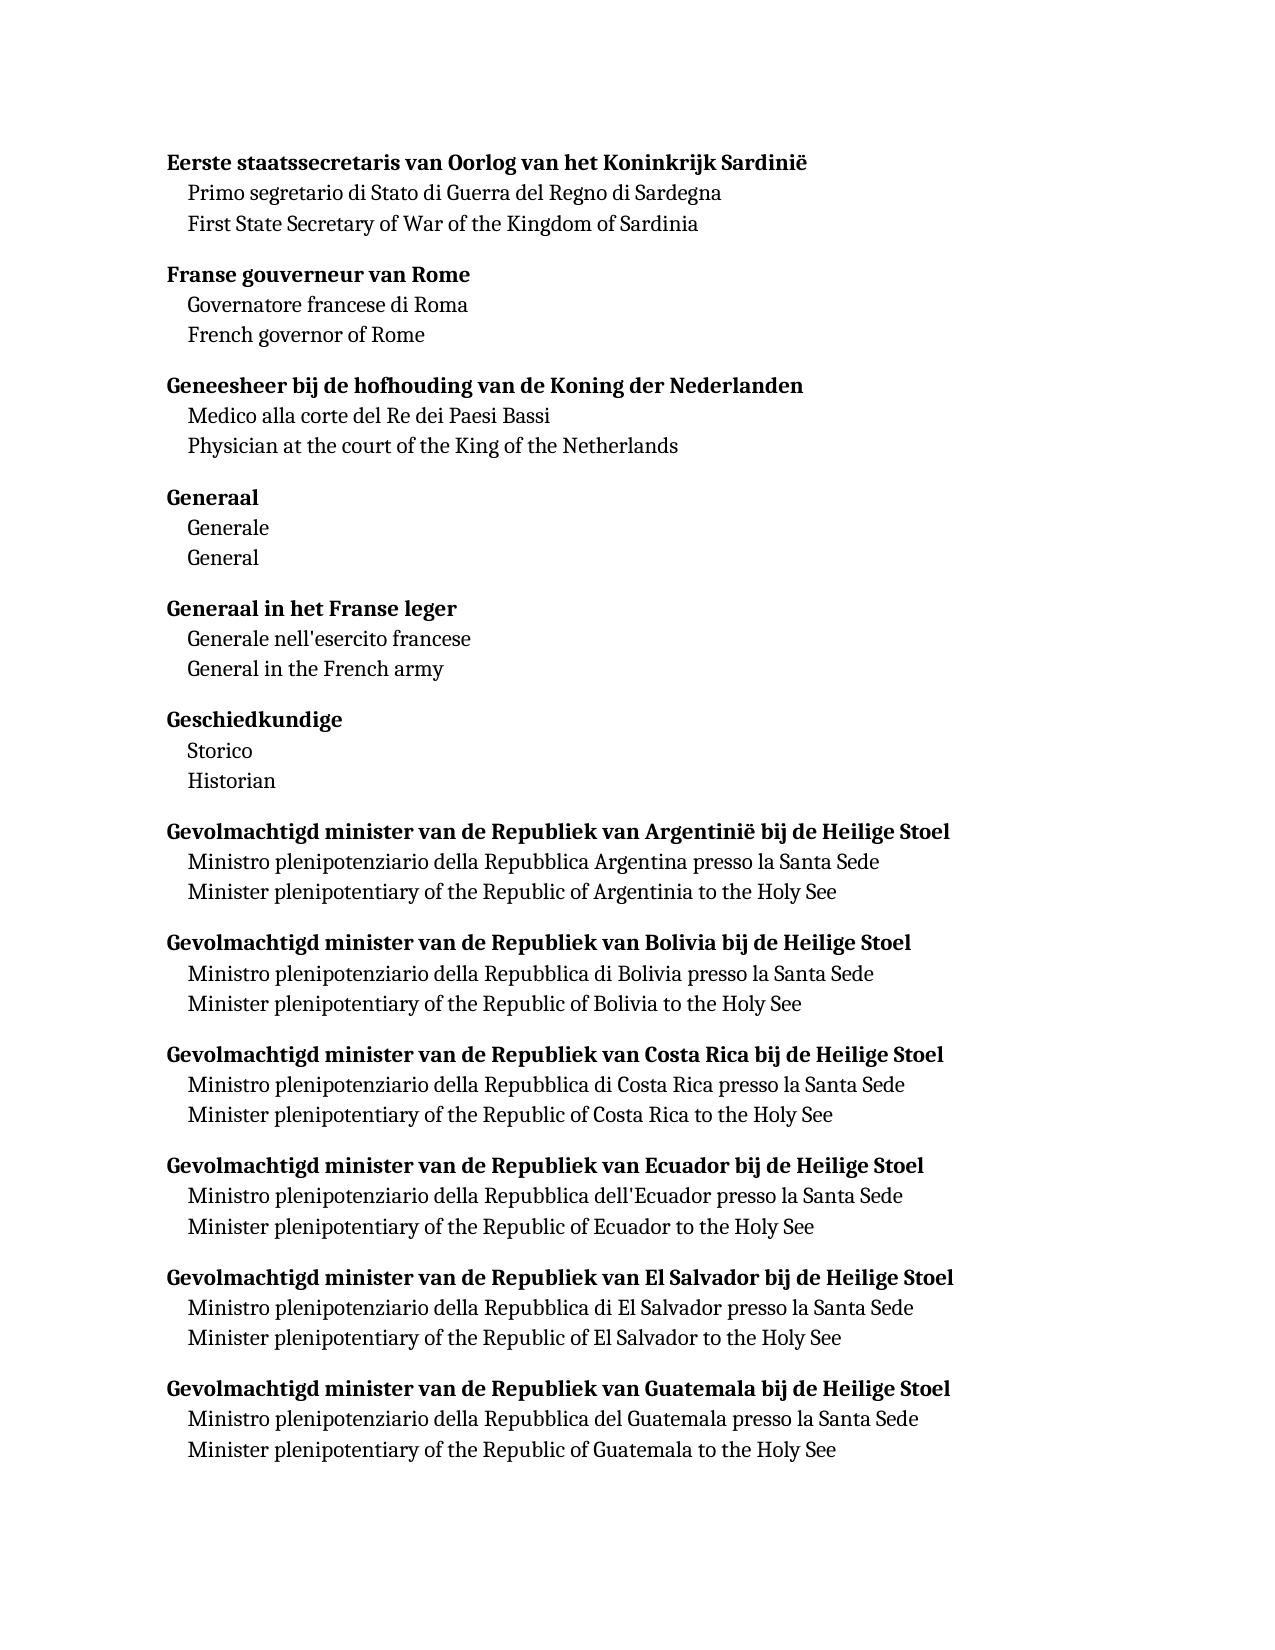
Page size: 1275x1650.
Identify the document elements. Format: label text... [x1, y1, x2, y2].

text Geschiedkundige Storico Historian [167, 707, 1087, 794]
text Geneesheer bij de hofhouding van de Koning der Nederlanden Medico alla corte del Re dei Paesi Bassi Physician at the court of the King of the Netherlands [167, 373, 1087, 460]
text Generaal Generale General [167, 484, 1087, 571]
text Gevolmachtigd minister van de Republiek van Ecuador bij de Heilige Stoel Ministro plenipotenziario della Repubblica dell'Ecuador presso la Santa Sede Minister plenipotentiary of the Republic of Ecuador to the Holy See [167, 1153, 1087, 1240]
text Gevolmachtigd minister van de Republiek van Argentinië bij de Heilige Stoel Ministro plenipotenziario della Repubblica Argentina presso la Santa Sede Minister plenipotentiary of the Republic of Argentinia to the Holy See [167, 819, 1087, 906]
text Gevolmachtigd minister van de Republiek van El Salvador bij de Heilige Stoel Ministro plenipotenziario della Repubblica di El Salvador presso la Santa Sede Minister plenipotentiary of the Republic of El Salvador to the Holy See [167, 1264, 1087, 1351]
text Generaal in het Franse leger Generale nell'esercito francese General in the French army [167, 596, 1087, 683]
text Gevolmachtigd minister van de Republiek van Guatemala bij de Heilige Stoel Ministro plenipotenziario della Repubblica del Guatemala presso la Santa Sede Minister plenipotentiary of the Republic of Guatemala to the Holy See [167, 1376, 1087, 1463]
text Gevolmachtigd minister van de Republiek van Bolivia bij de Heilige Stoel Ministro plenipotenziario della Repubblica di Bolivia presso la Santa Sede Minister plenipotentiary of the Republic of Bolivia to the Holy See [167, 930, 1087, 1017]
text Gevolmachtigd minister van de Republiek van Costa Rica bij de Heilige Stoel Ministro plenipotenziario della Repubblica di Costa Rica presso la Santa Sede Minister plenipotentiary of the Republic of Costa Rica to the Holy See [167, 1042, 1087, 1128]
text Franse gouverneur van Rome Governatore francese di Roma French governor of Rome [167, 261, 1087, 348]
text Eerste staatssecretaris van Oorlog van het Koninkrijk Sardinië Primo segretario di Stato di Guerra del Regno di Sardegna First State Secretary of War of the Kingdom of Sardinia [167, 150, 1087, 237]
